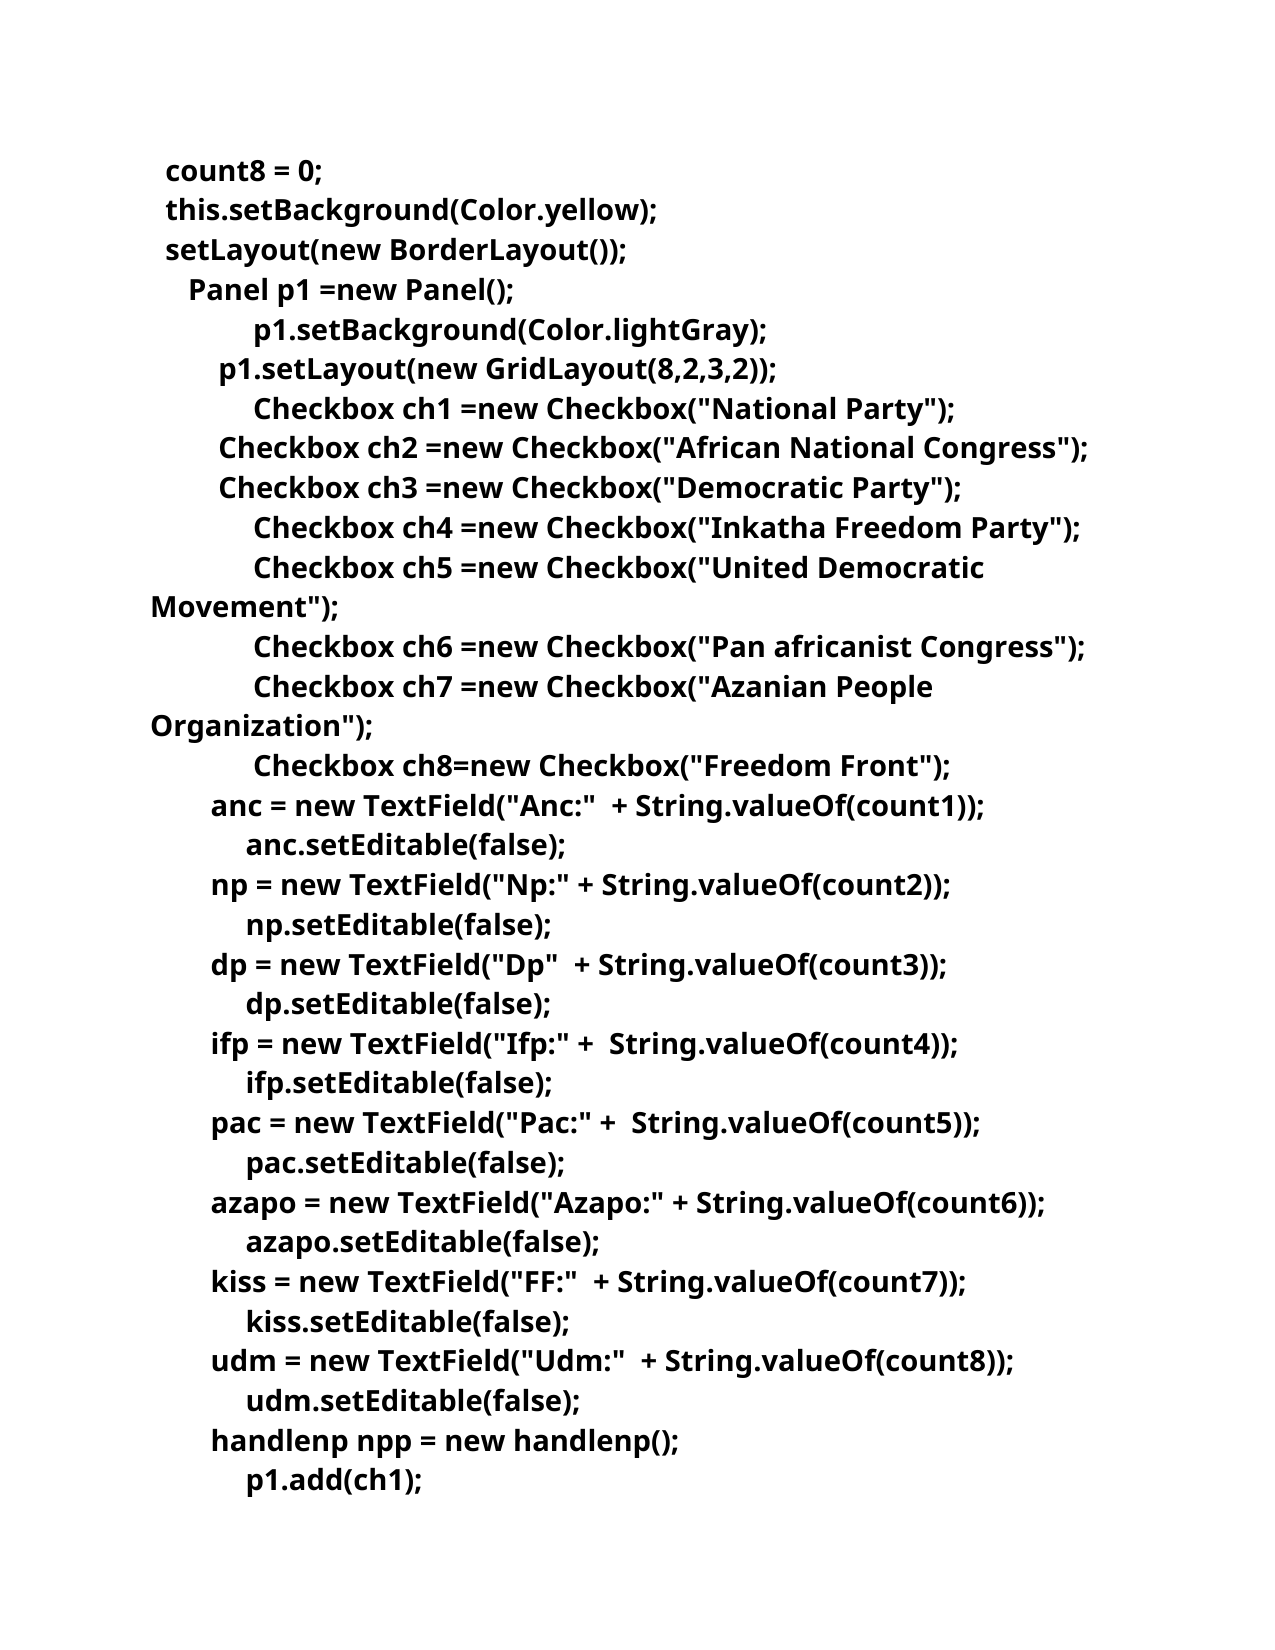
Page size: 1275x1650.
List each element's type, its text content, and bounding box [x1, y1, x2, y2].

text udm = new TextField("Udm:" + String.valueOf(count8)); [150, 1341, 1125, 1380]
text setLayout(new BorderLayout()); [150, 229, 1125, 269]
text Checkbox ch5 =new Checkbox("United Democratic Movement"); [150, 547, 1125, 626]
text anc.setEditable(false); [150, 825, 1125, 864]
text Checkbox ch4 =new Checkbox("Inkatha Freedom Party"); [150, 507, 1125, 547]
text kiss = new TextField("FF:" + String.valueOf(count7)); [150, 1261, 1125, 1301]
text p1.add(ch1); [150, 1460, 1125, 1499]
text Checkbox ch3 =new Checkbox("Democratic Party"); [150, 467, 1125, 507]
text Checkbox ch2 =new Checkbox("African National Congress"); [150, 428, 1125, 467]
text dp.setEditable(false); [150, 983, 1125, 1023]
text Checkbox ch7 =new Checkbox("Azanian People Organization"); [150, 666, 1125, 745]
text Checkbox ch1 =new Checkbox("National Party"); [150, 388, 1125, 428]
text handlenp npp = new handlenp(); [150, 1420, 1125, 1460]
text pac = new TextField("Pac:" + String.valueOf(count5)); [150, 1102, 1125, 1142]
text azapo = new TextField("Azapo:" + String.valueOf(count6)); [150, 1182, 1125, 1222]
text udm.setEditable(false); [150, 1380, 1125, 1420]
text dp = new TextField("Dp" + String.valueOf(count3)); [150, 944, 1125, 983]
text p1.setBackground(Color.lightGray); [150, 309, 1125, 348]
text anc = new TextField("Anc:" + String.valueOf(count1)); [150, 785, 1125, 825]
text ifp = new TextField("Ifp:" + String.valueOf(count4)); [150, 1023, 1125, 1063]
text np = new TextField("Np:" + String.valueOf(count2)); [150, 864, 1125, 904]
text azapo.setEditable(false); [150, 1222, 1125, 1261]
text np.setEditable(false); [150, 904, 1125, 944]
text count8 = 0; [150, 150, 1125, 190]
text Checkbox ch8=new Checkbox("Freedom Front"); [150, 745, 1125, 785]
text Checkbox ch6 =new Checkbox("Pan africanist Congress"); [150, 626, 1125, 666]
text this.setBackground(Color.yellow); [150, 190, 1125, 229]
text Panel p1 =new Panel(); [150, 269, 1125, 309]
text kiss.setEditable(false); [150, 1301, 1125, 1341]
text pac.setEditable(false); [150, 1142, 1125, 1182]
text ifp.setEditable(false); [150, 1063, 1125, 1102]
text p1.setLayout(new GridLayout(8,2,3,2)); [150, 348, 1125, 388]
